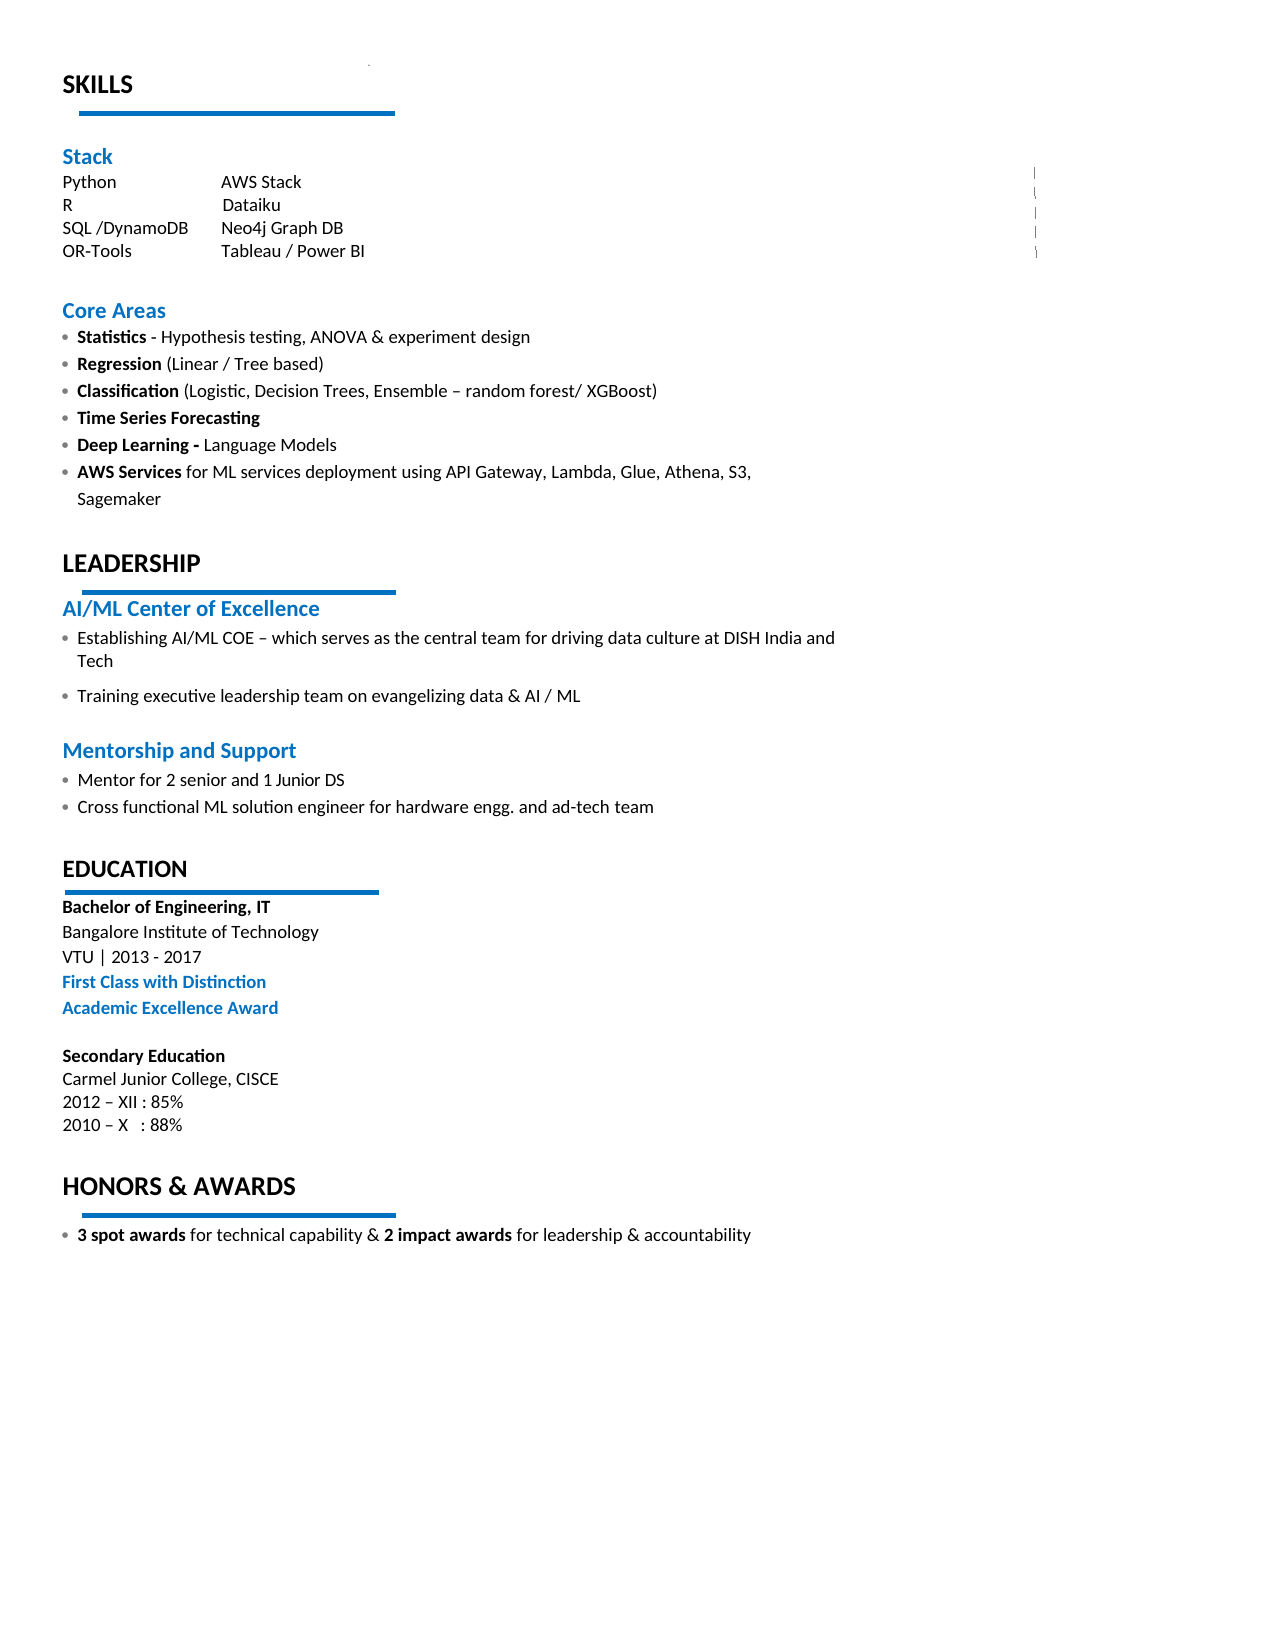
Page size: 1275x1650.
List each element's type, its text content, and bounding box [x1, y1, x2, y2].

text 2012 – XII : 85% [62, 1090, 858, 1113]
list Training executive leadership team on evangelizing data & AI / ML [62, 684, 838, 735]
subtitle EDUCATION [62, 853, 858, 884]
text R Dataiku [62, 193, 858, 216]
subtitle LEADERSHIP [62, 546, 858, 579]
subtitle Mentorship and Support [62, 736, 858, 764]
list AWS Services for ML services deployment using API Gateway, Lambda, Glue, Athena, S3, Sagemaker [62, 460, 836, 509]
subtitle Core Areas [62, 297, 858, 325]
list Mentor for 2 senior and 1 Junior DS [62, 769, 836, 792]
list Deep Learning ‐ Language Models [62, 433, 817, 456]
subtitle HONORS & AWARDS [62, 1169, 858, 1202]
text 2010 – X : 88% [62, 1113, 858, 1136]
text OR‐Tools Tableau / Power BI [62, 239, 858, 262]
subtitle Academic Excellence Award [62, 996, 858, 1019]
list 3 spot awards for technical capability & 2 impact awards for leadership & accountability [62, 1223, 793, 1297]
subtitle SKILLS [62, 67, 858, 100]
list Regression (Linear / Tree based) [62, 352, 836, 375]
text SQL /DynamoDB Neo4j Graph DB [62, 216, 858, 239]
text Bachelor of Engineering, IT Bangalore Institute of Technology VTU | 2013 - 2017 [62, 895, 832, 968]
text Python AWS Stack [62, 170, 858, 193]
text Carmel Junior College, CISCE [62, 1067, 858, 1090]
subtitle Stack [62, 142, 858, 170]
list Classification (Logistic, Decision Trees, Ensemble – random forest/ XGBoost) [62, 379, 836, 402]
list Cross functional ML solution engineer for hardware engg. and ad-tech team [62, 795, 831, 818]
list Establishing AI/ML COE – which serves as the central team for driving data culture at DISH India and Tech [62, 626, 838, 672]
subtitle AI/ML Center of Excellence [62, 594, 858, 622]
text Secondary Education [62, 1044, 858, 1067]
list Statistics ‐ Hypothesis testing, ANOVA & experiment design [62, 325, 825, 348]
subtitle Time Series Forecasting [62, 406, 836, 429]
subtitle First Class with Distinction [62, 971, 858, 994]
